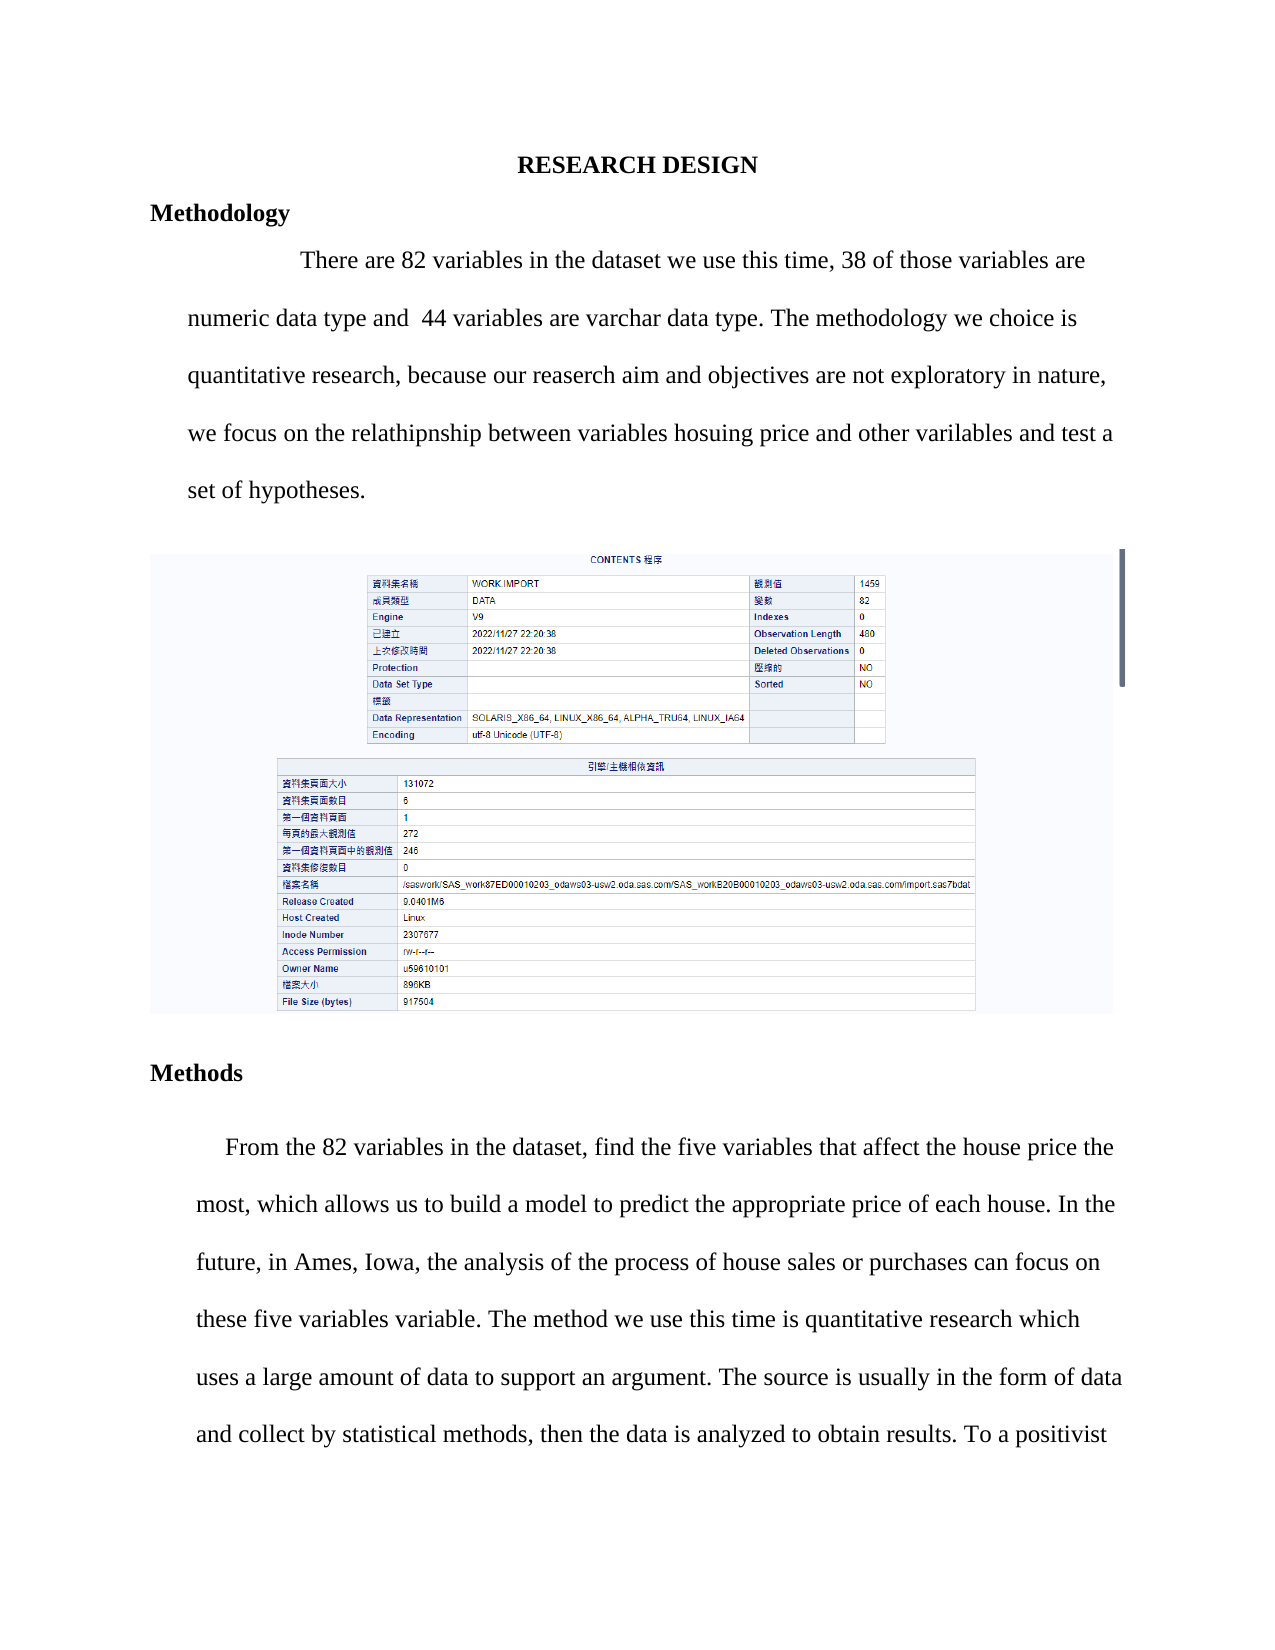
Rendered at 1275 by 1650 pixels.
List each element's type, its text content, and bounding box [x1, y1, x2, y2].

text RESEARCH DESIGN [150, 150, 1125, 179]
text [196, 1132, 1125, 1448]
text Methods [150, 1058, 1125, 1087]
list There are 82 variables in the dataset we use this time, 38 of those variables are numeric data type and 44 variables are varchar data type. The methodology we choice is quantitative research, because our reaserch aim and objectives are not exploratory in nature, we focus on the relathipnship between variables hosuing price and other varilables and test a set of hypotheses. [187, 245, 1125, 504]
picture [150, 549, 1125, 1014]
text Methodology [150, 198, 1125, 226]
